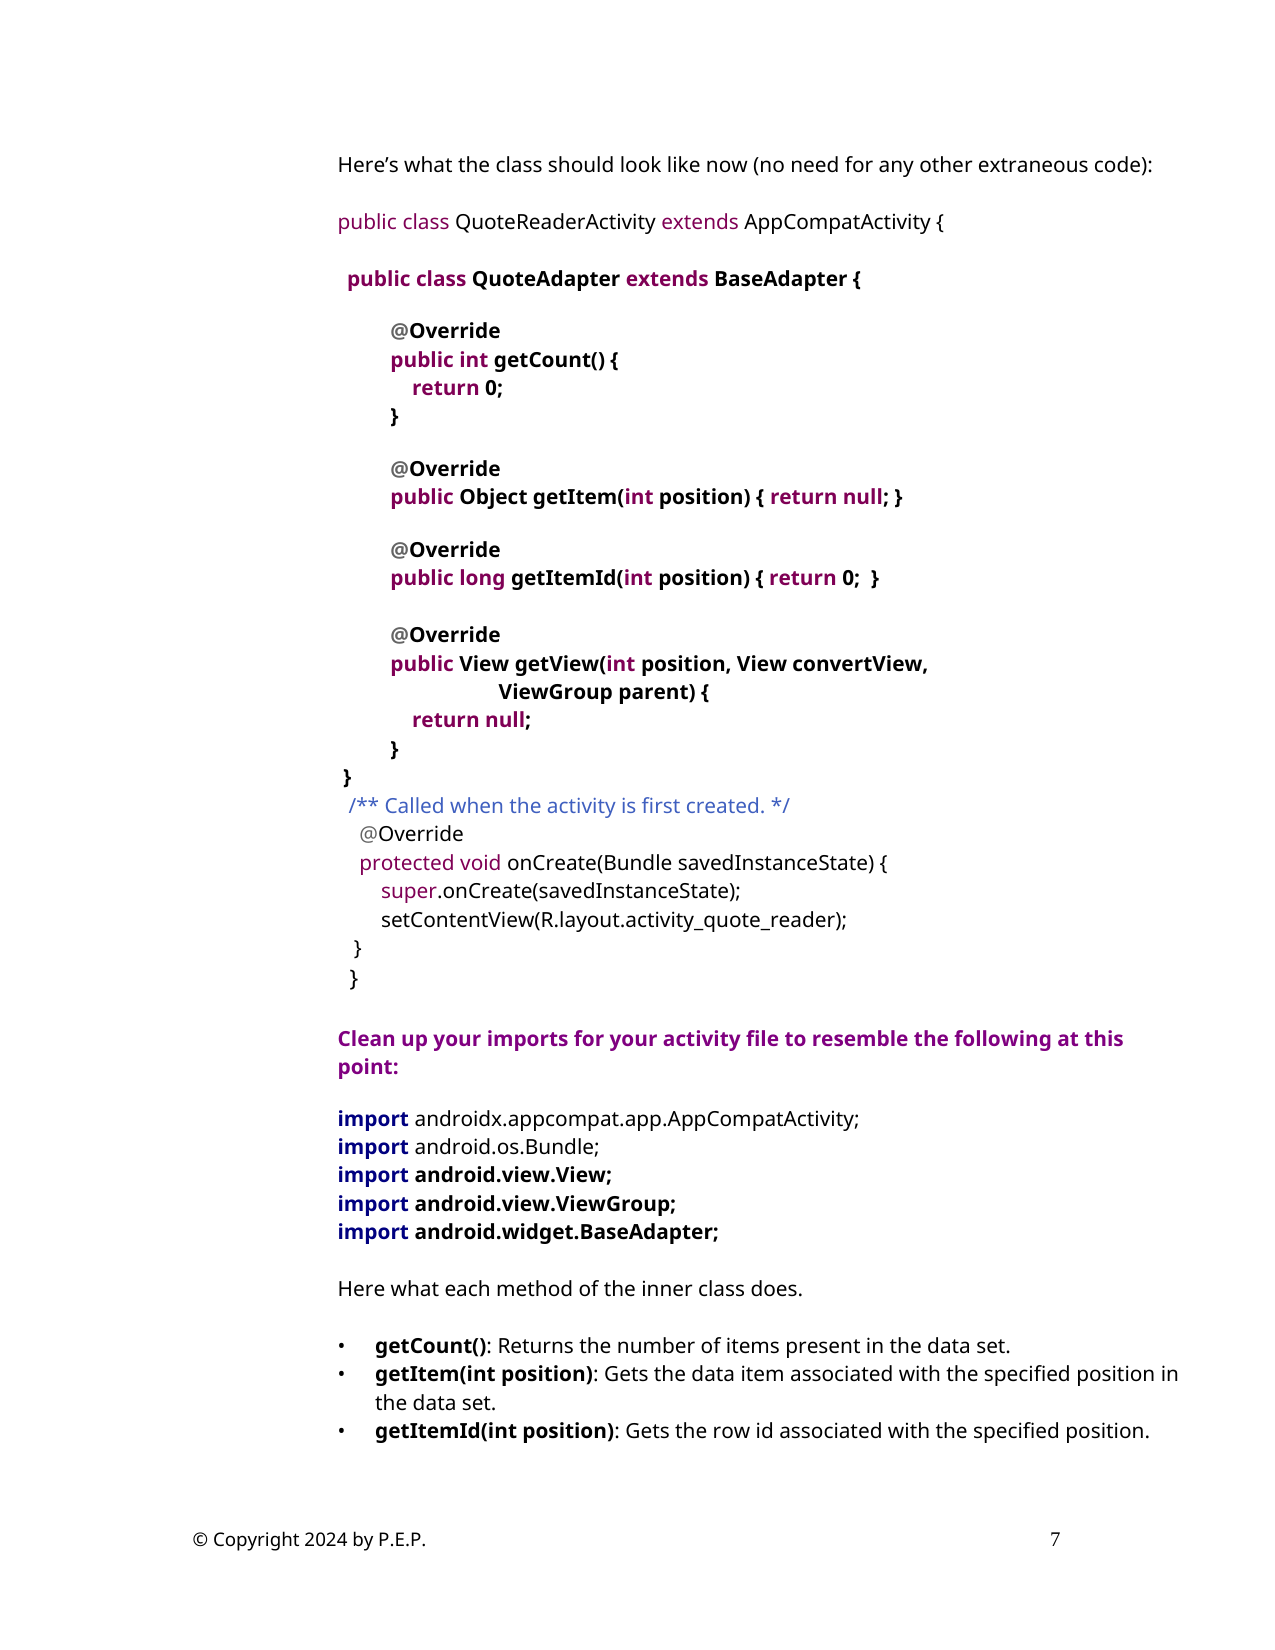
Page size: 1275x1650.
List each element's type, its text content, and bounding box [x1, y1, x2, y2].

text public Object getItem(int position) { return null; } [337, 482, 1191, 511]
text import androidx.appcompat.app.AppCompatActivity; import android.os.Bundle; import android.view.View; import android.view.ViewGroup; import android.widget.BaseAdapter; [337, 1104, 1191, 1246]
text @Override [337, 316, 1191, 345]
text super.onCreate(savedInstanceState); [187, 876, 1191, 905]
text public class QuoteReaderActivity extends AppCompatActivity { [337, 207, 1191, 235]
text @Override [337, 454, 1191, 482]
text Here’s what the class should look like now (no need for any other extraneous code): [187, 150, 1191, 178]
text protected void onCreate(Bundle savedInstanceState) { [187, 848, 1191, 876]
text } [262, 962, 1191, 993]
text public View getView(int position, View convertView, ViewGroup parent) { [337, 649, 1191, 706]
text } [187, 933, 1191, 962]
list getCount(): Returns the number of items present in the data set. [337, 1331, 1191, 1359]
text return null; [337, 706, 1191, 734]
list getItemId(int position): Gets the row id associated with the specified position. [337, 1416, 1191, 1445]
text Clean up your imports for your activity file to resemble the following at this point: [337, 1024, 1191, 1081]
text } [337, 402, 1191, 430]
text @Override [337, 535, 1191, 563]
list getItem(int position): Gets the data item associated with the specified position in the data set. [337, 1359, 1191, 1416]
text return 0; [337, 373, 1191, 402]
text @Override [187, 819, 1191, 848]
text @Override [337, 620, 1191, 649]
text public long getItemId(int position) { return 0; } [337, 563, 1191, 592]
text Here what each method of the inner class does. [262, 1274, 1191, 1303]
text public int getCount() { [337, 345, 1191, 373]
text } [337, 734, 1191, 762]
text /** Called when the activity is first created. */ [187, 791, 1191, 819]
text setContentView(R.layout.activity_quote_reader); [187, 905, 1191, 933]
text public class QuoteAdapter extends BaseAdapter { [337, 264, 1191, 292]
text } [337, 762, 1191, 791]
